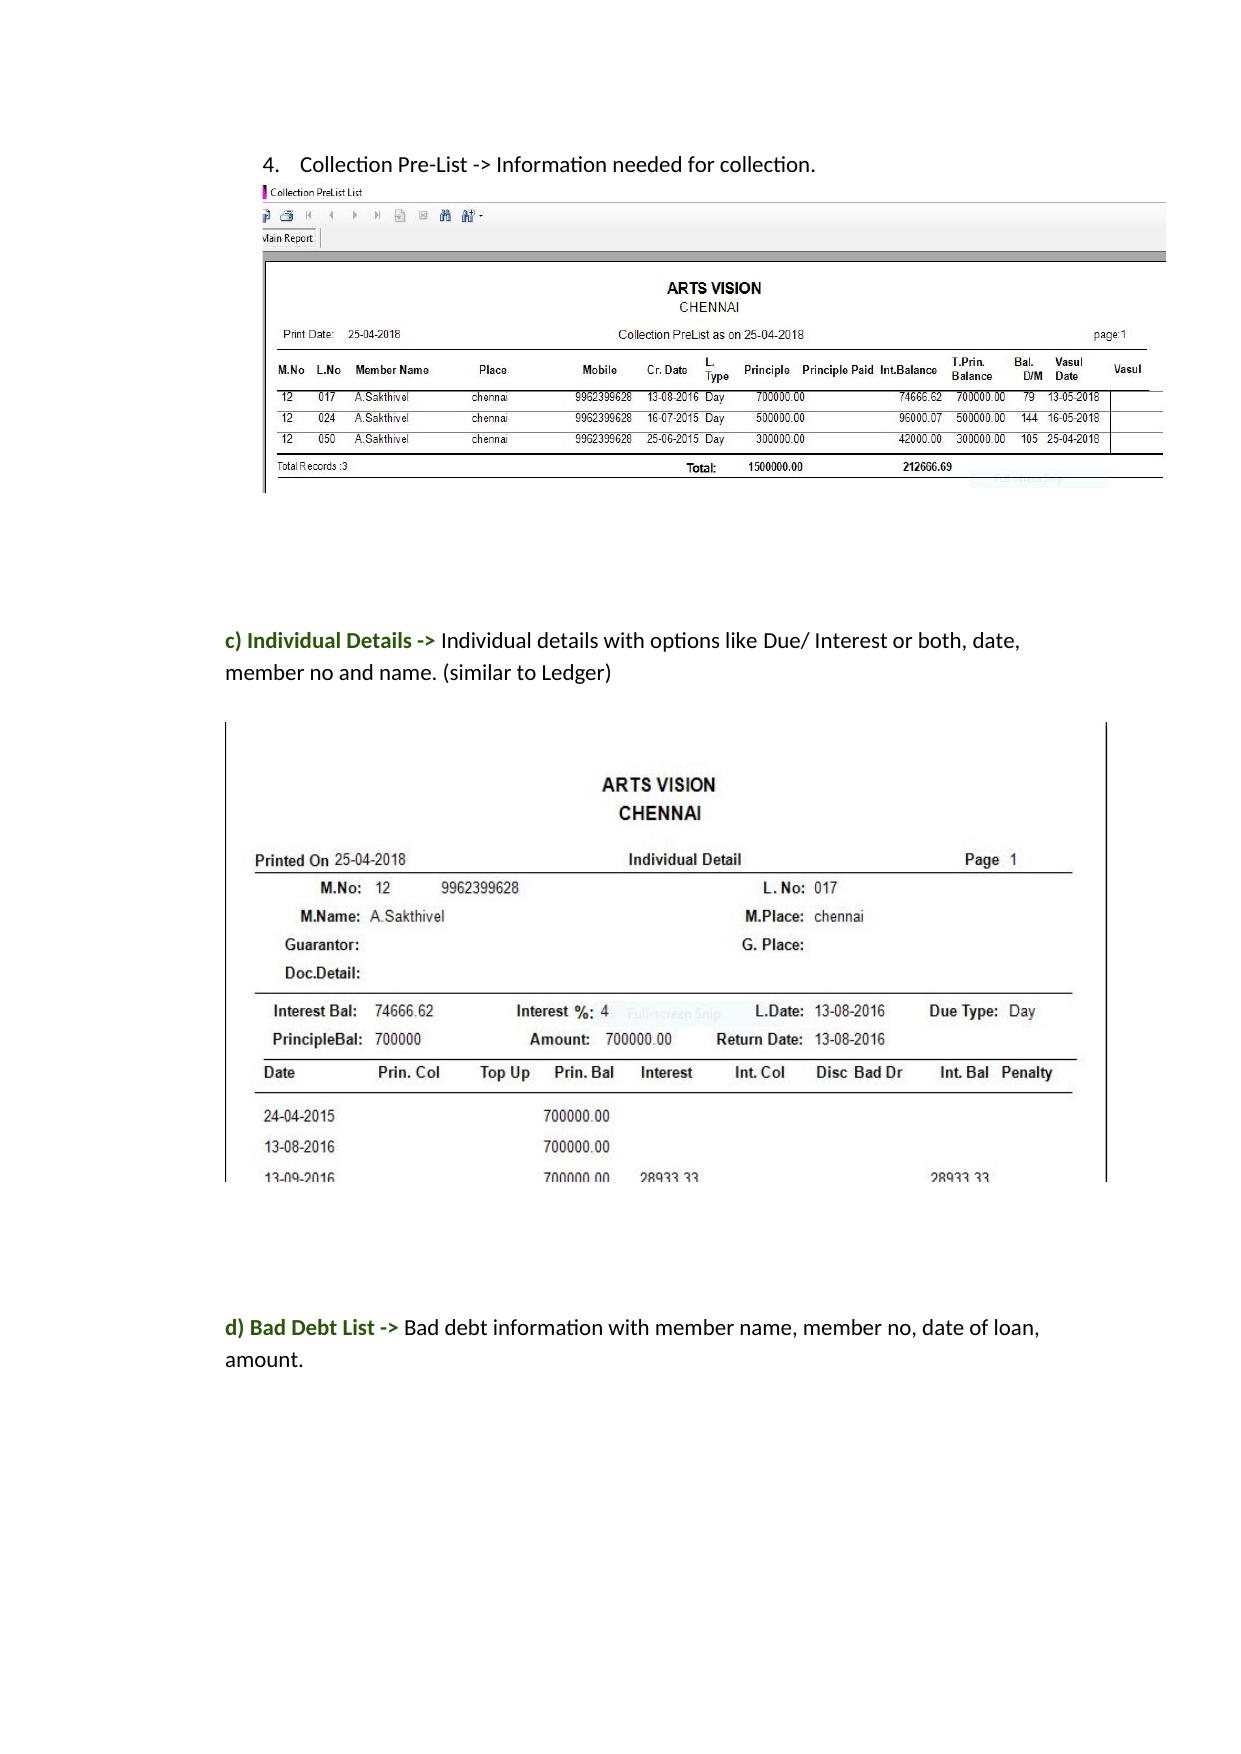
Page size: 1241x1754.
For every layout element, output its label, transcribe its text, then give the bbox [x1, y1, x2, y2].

text d) Bad Debt List -> Bad debt information with member name, member no, date of loan, amount. [225, 1313, 1090, 1373]
picture [262, 182, 1167, 493]
picture [225, 722, 1108, 1182]
list Collection Pre-List -> Information needed for collection. [262, 150, 1090, 178]
list c) Individual Details -> Individual details with options like Due/ Interest or both, date, member no and name. (similar to Ledger) [225, 626, 1090, 686]
